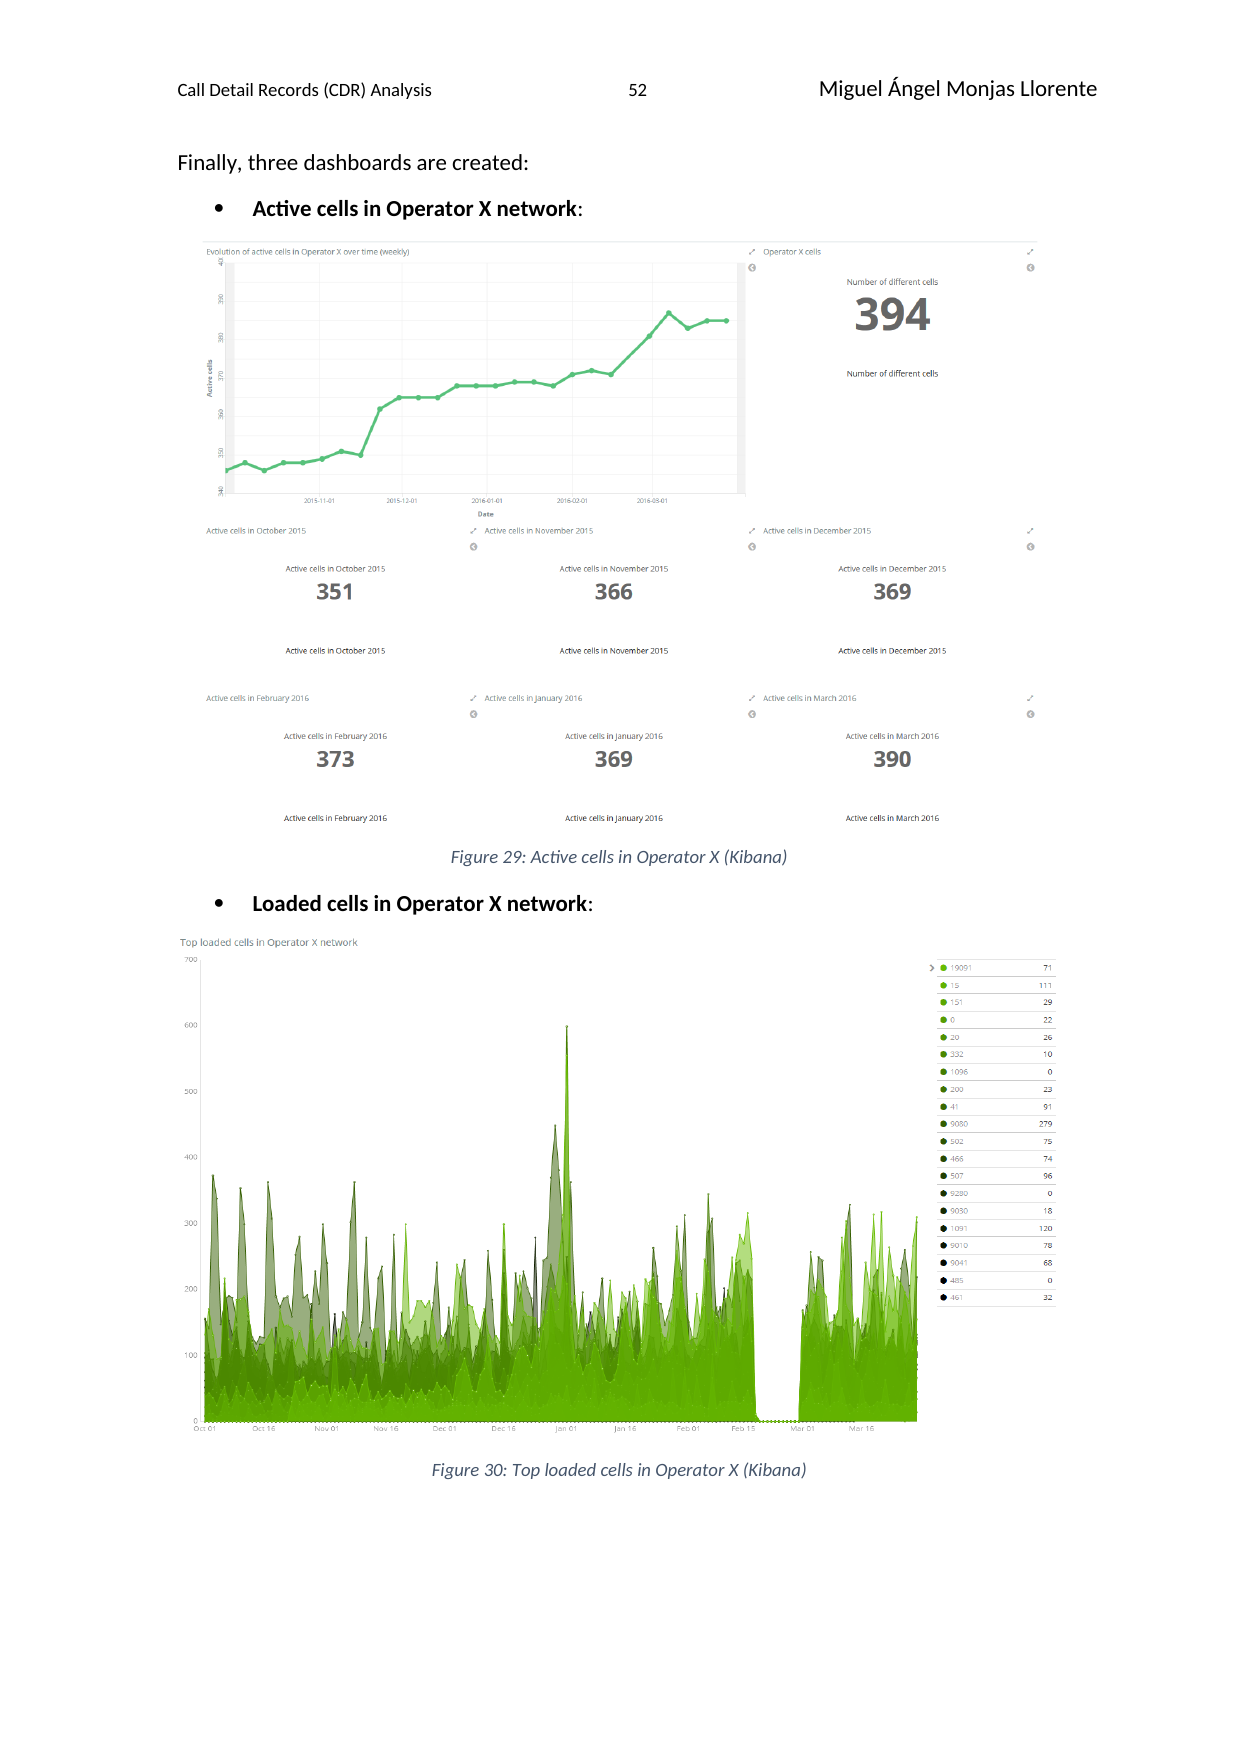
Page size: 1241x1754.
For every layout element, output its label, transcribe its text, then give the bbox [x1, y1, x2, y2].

picture [177, 935, 1063, 1440]
list Loaded cells in Operator X network: [215, 889, 1063, 917]
text Finally, three dashboards are created: [177, 148, 1063, 176]
text Figure 30: Top loaded cells in Operator X (Kibana) [177, 1458, 1063, 1481]
text Figure 29: Active cells in Operator X (Kibana) [177, 845, 1063, 868]
picture [202, 241, 1038, 827]
list Active cells in Operator X network: [215, 194, 1063, 222]
